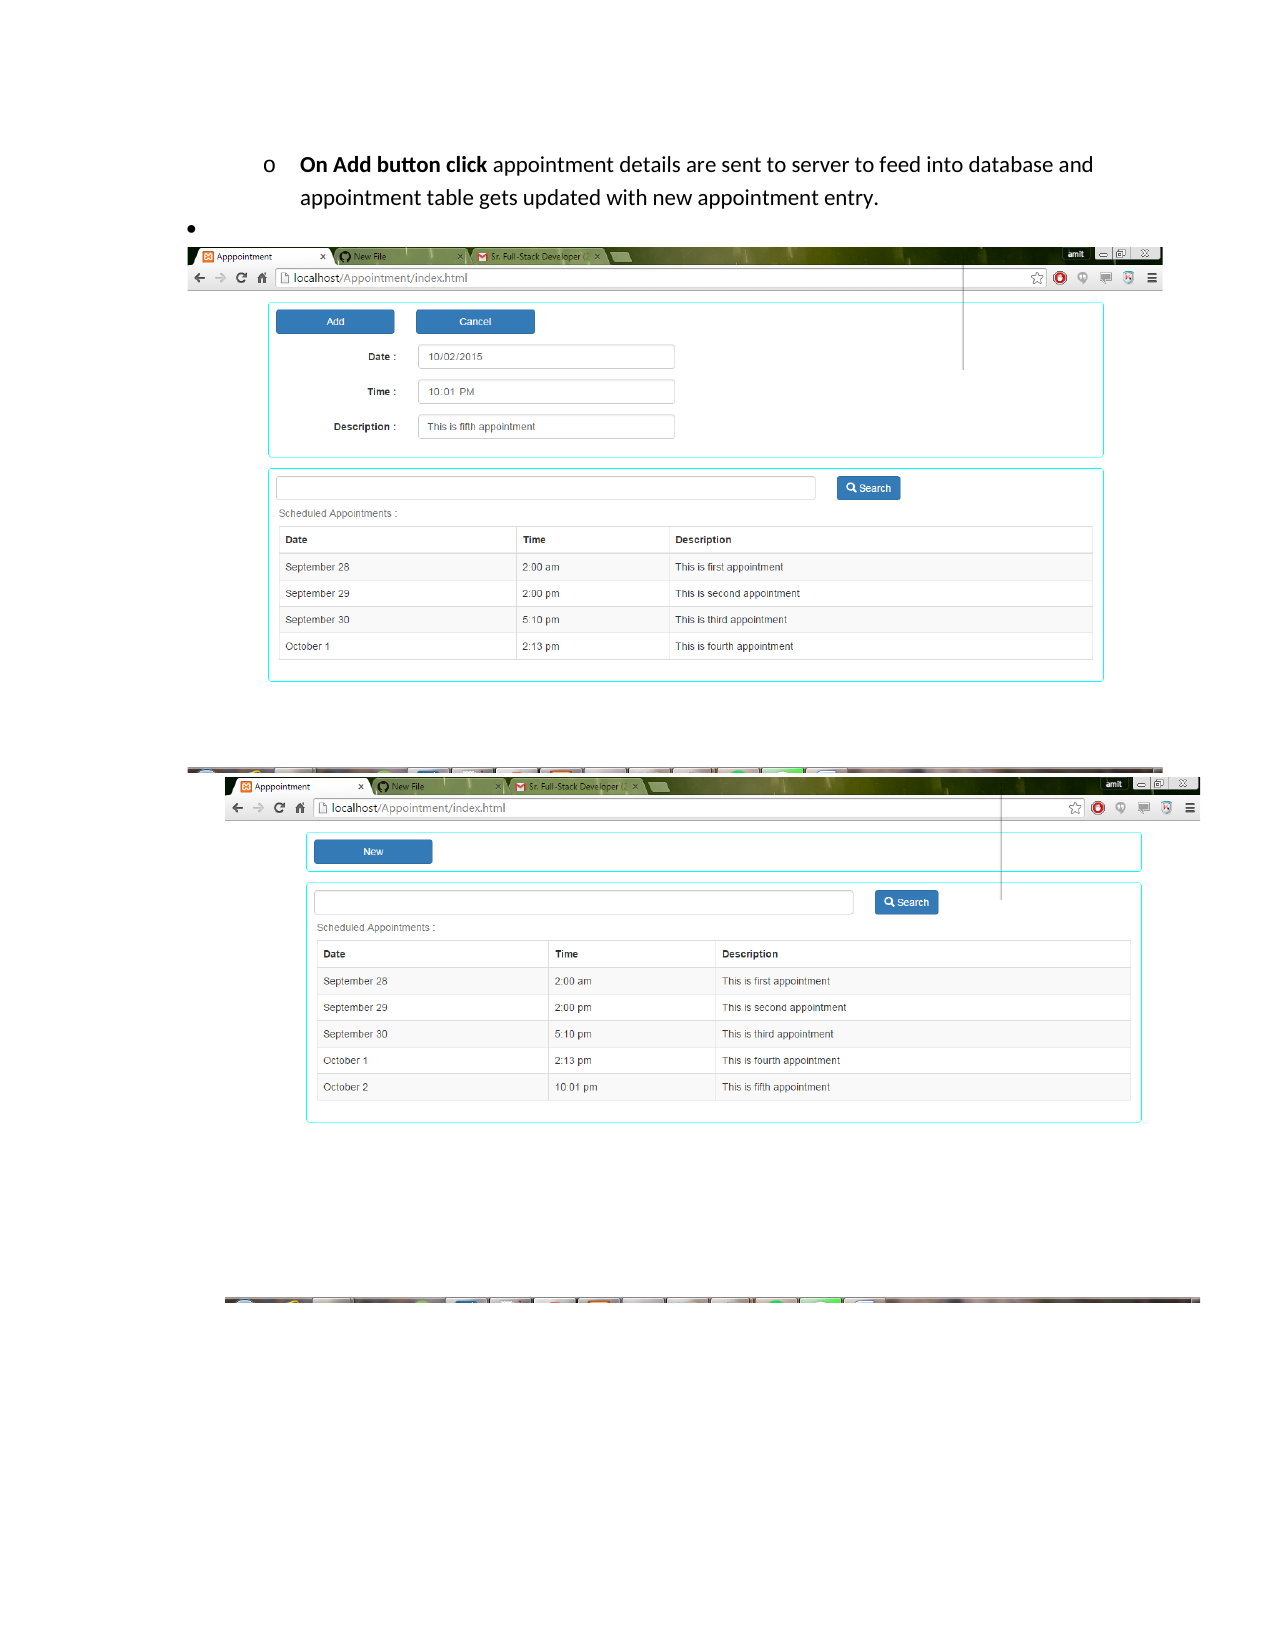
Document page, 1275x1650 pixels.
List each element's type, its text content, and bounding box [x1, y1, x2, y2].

picture [225, 777, 1200, 1303]
picture [187, 247, 1163, 773]
list On Add button click appointment details are sent to server to feed into database and appointment table gets updated with new appointment entry. [262, 150, 1125, 211]
